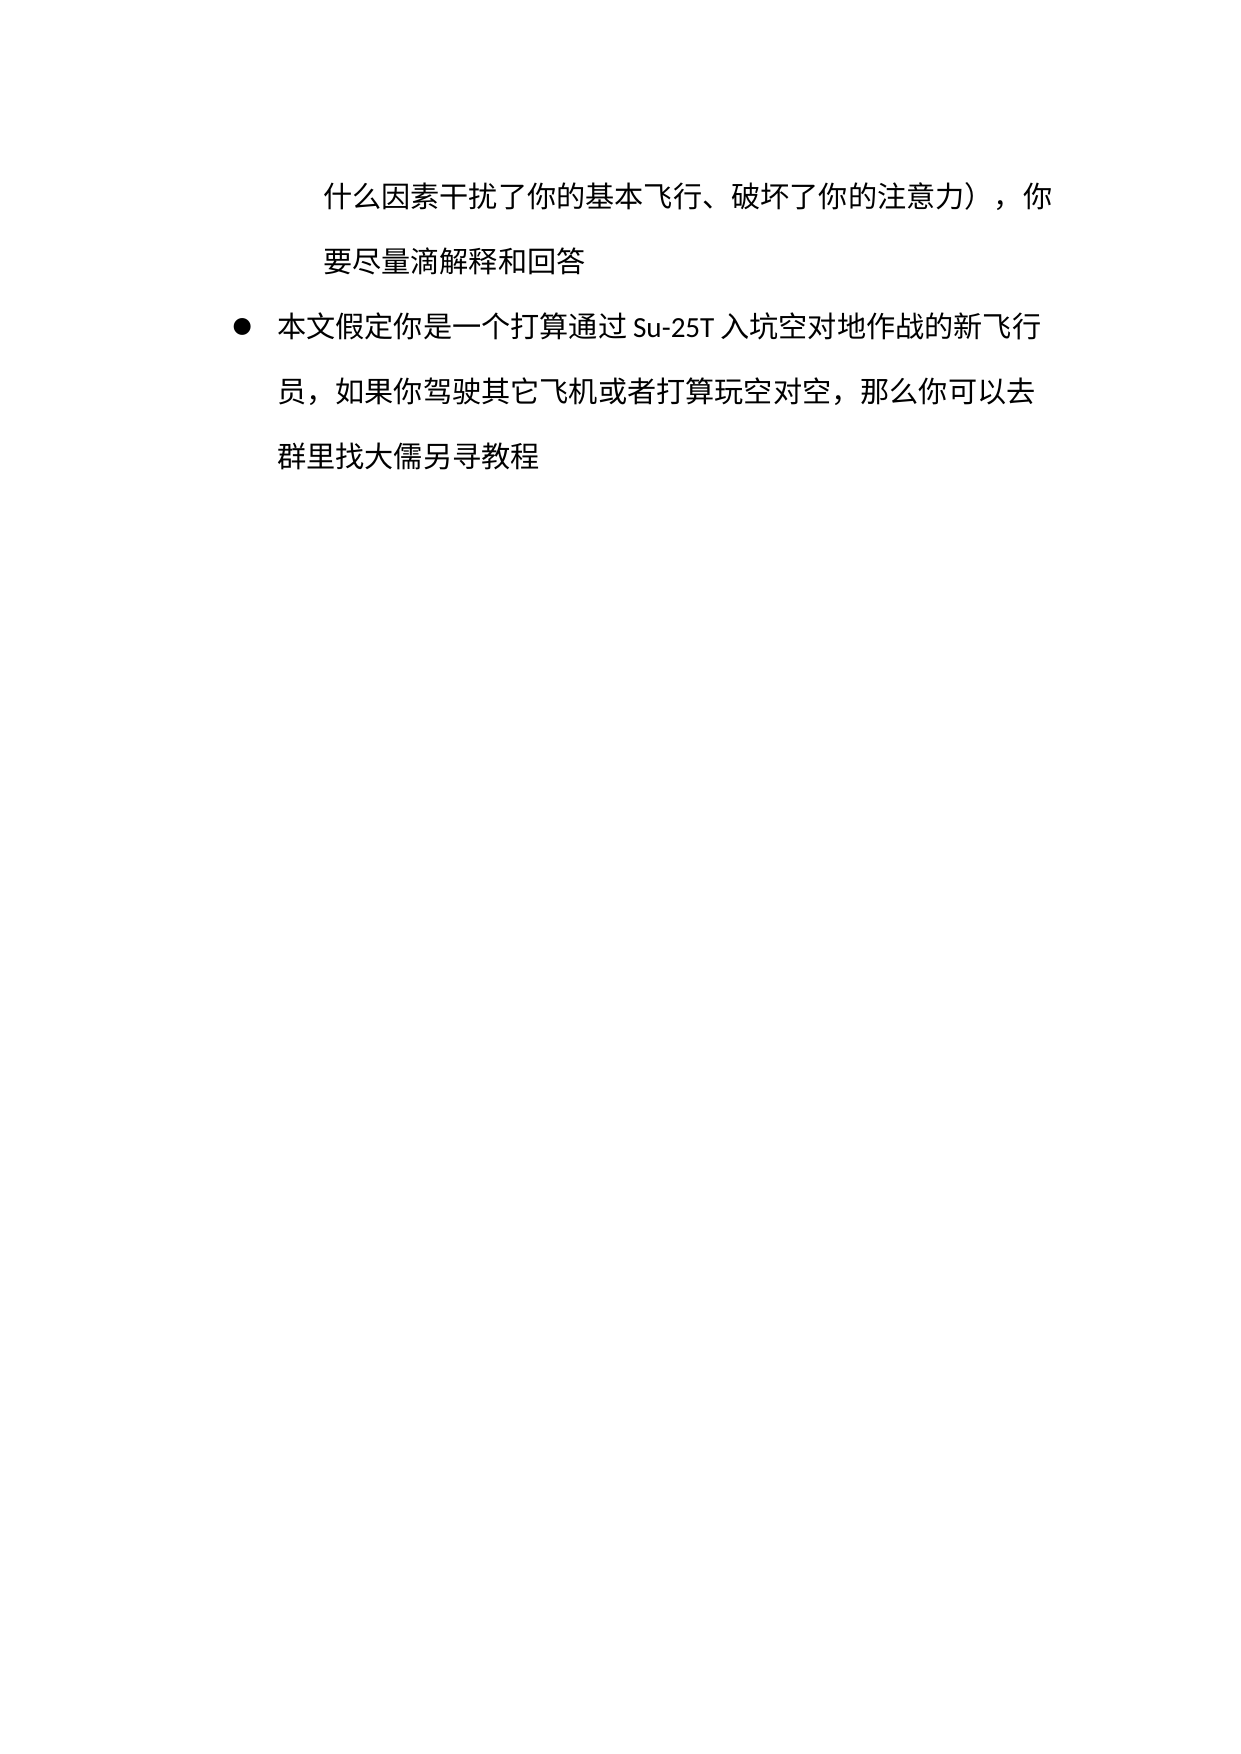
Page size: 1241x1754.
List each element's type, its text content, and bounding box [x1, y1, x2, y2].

list 本文假定你是一个打算通过Su-25T入坑空对地作战的新飞行员，如果你驾驶其它飞机或者打算玩空对空，那么你可以去群里找大儒另寻教程 [231, 292, 1053, 487]
